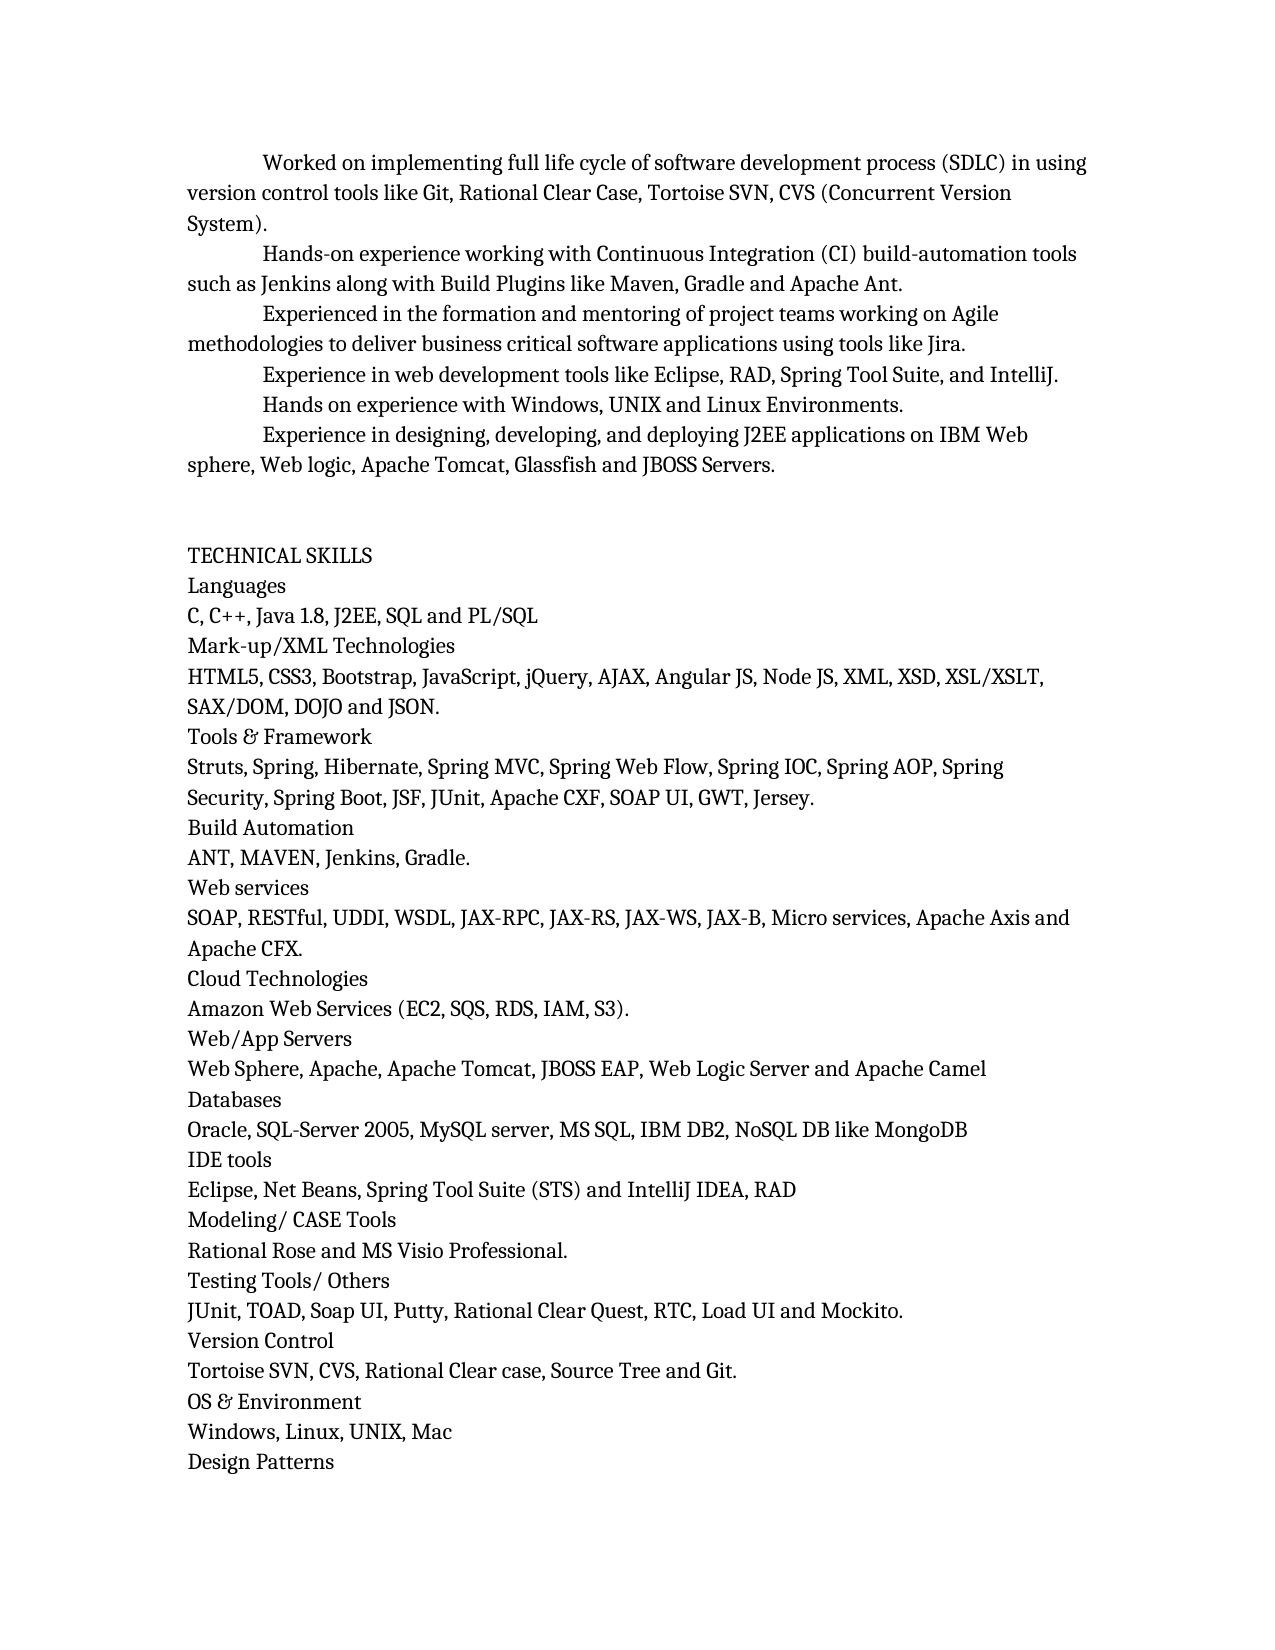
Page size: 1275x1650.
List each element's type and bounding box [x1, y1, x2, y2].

text [187, 150, 1087, 1475]
